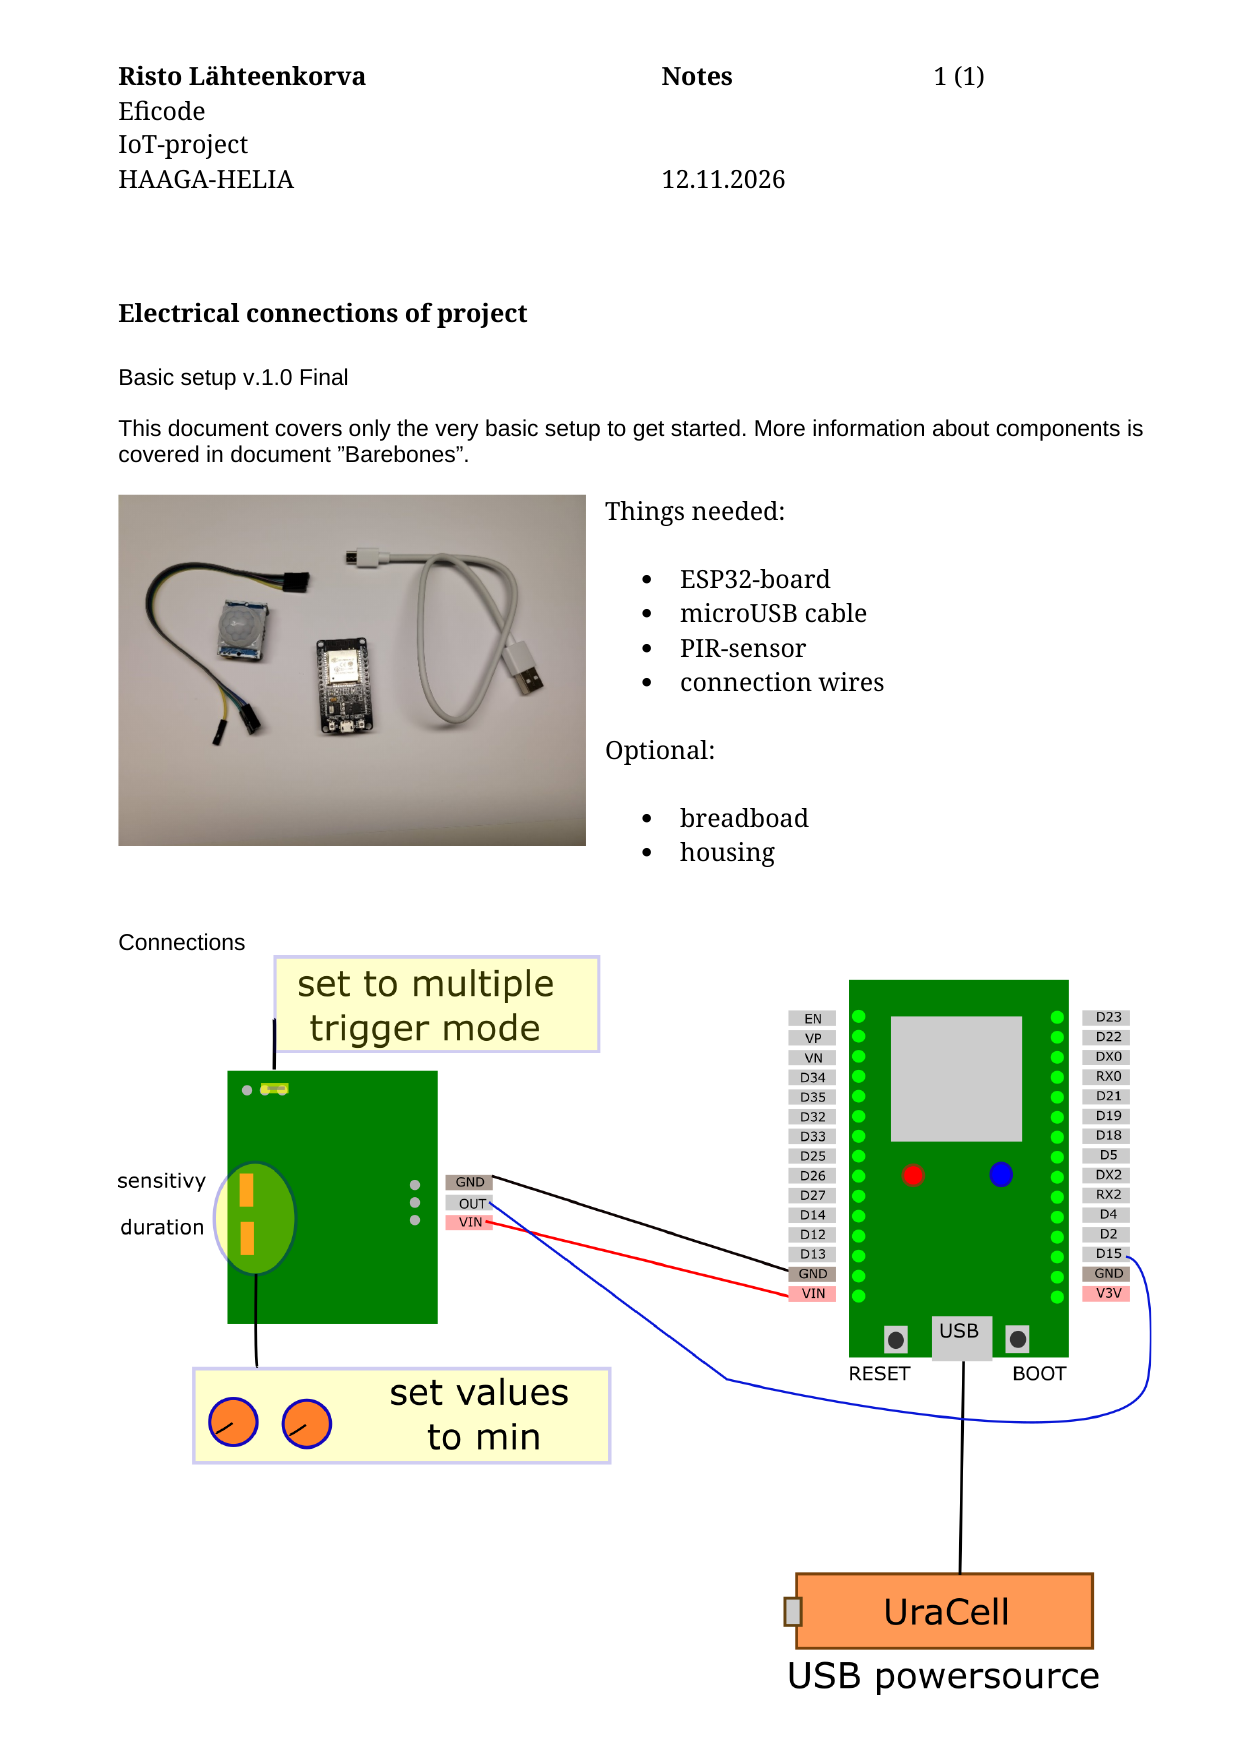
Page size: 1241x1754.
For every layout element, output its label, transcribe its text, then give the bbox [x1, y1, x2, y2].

list connection wires [586, 664, 1152, 698]
picture [119, 495, 585, 846]
picture [118, 955, 1152, 1695]
list PIR-sensor [586, 630, 1152, 664]
list microUSB cable [586, 596, 1152, 630]
text Connections [118, 929, 1152, 955]
text Electrical connections of project [118, 295, 1152, 329]
list ESP32-board [586, 562, 1152, 596]
list housing [156, 834, 1152, 869]
text This document covers only the very basic setup to get started. More information about components is covered in document ”Barebones”. [118, 415, 1152, 468]
text Optional: [586, 732, 1152, 766]
list breadboad [586, 801, 1152, 834]
text Basic setup v.1.0 Final [118, 363, 1152, 390]
text Things needed: [586, 494, 1152, 528]
